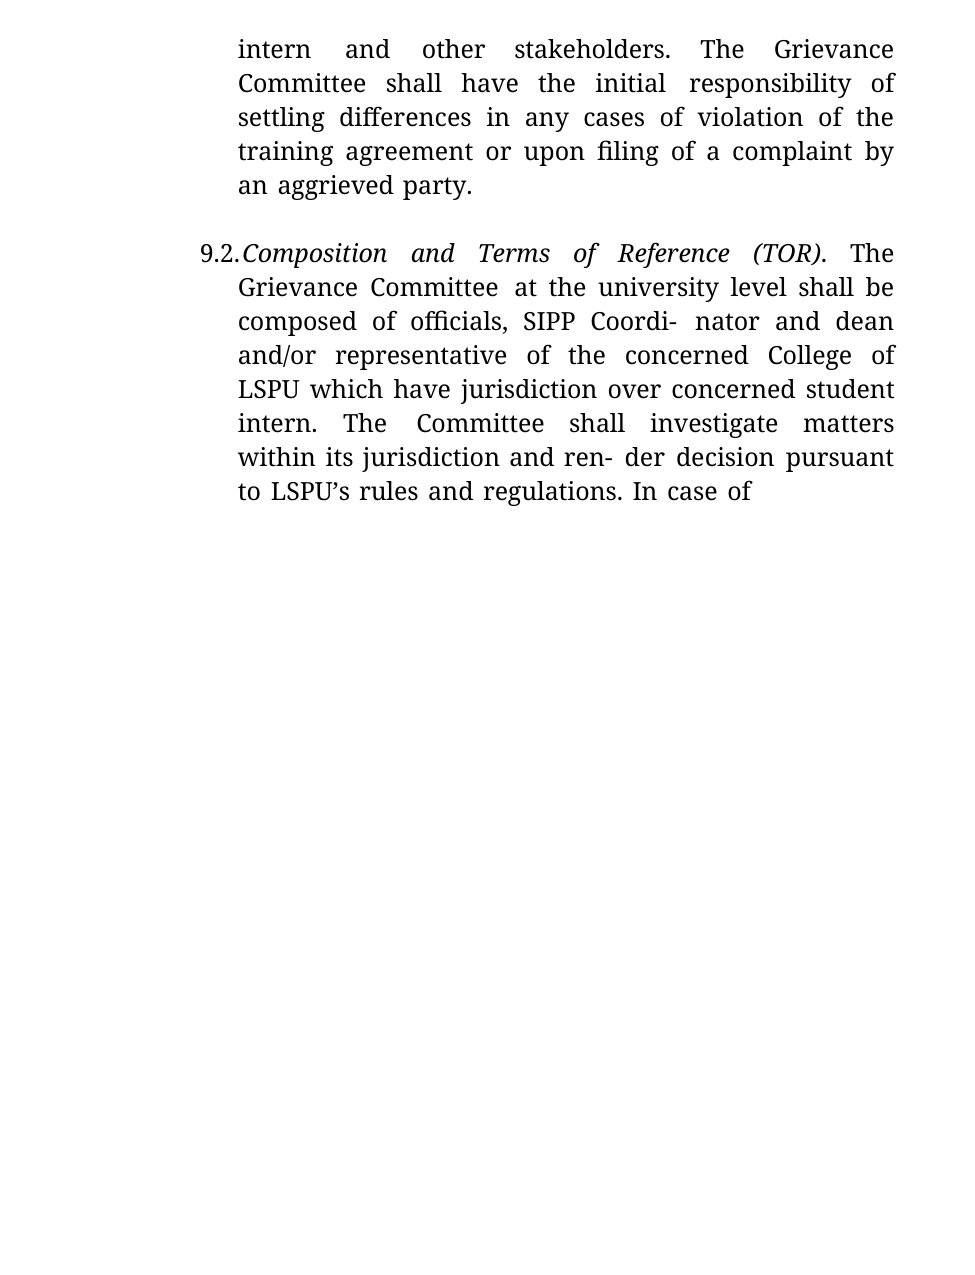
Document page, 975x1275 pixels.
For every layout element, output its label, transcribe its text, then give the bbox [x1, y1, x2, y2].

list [199, 31, 894, 202]
list Composition and Terms of Reference (TOR). The Grievance Committee at the university level shall be composed of officials, SIPP Coordi- nator and dean and/or representative of the concerned College of LSPU which have jurisdiction over concerned student intern. The Committee shall investigate matters within its jurisdiction and ren- der decision pursuant to LSPU’s rules and regulations. In case of [199, 236, 894, 508]
